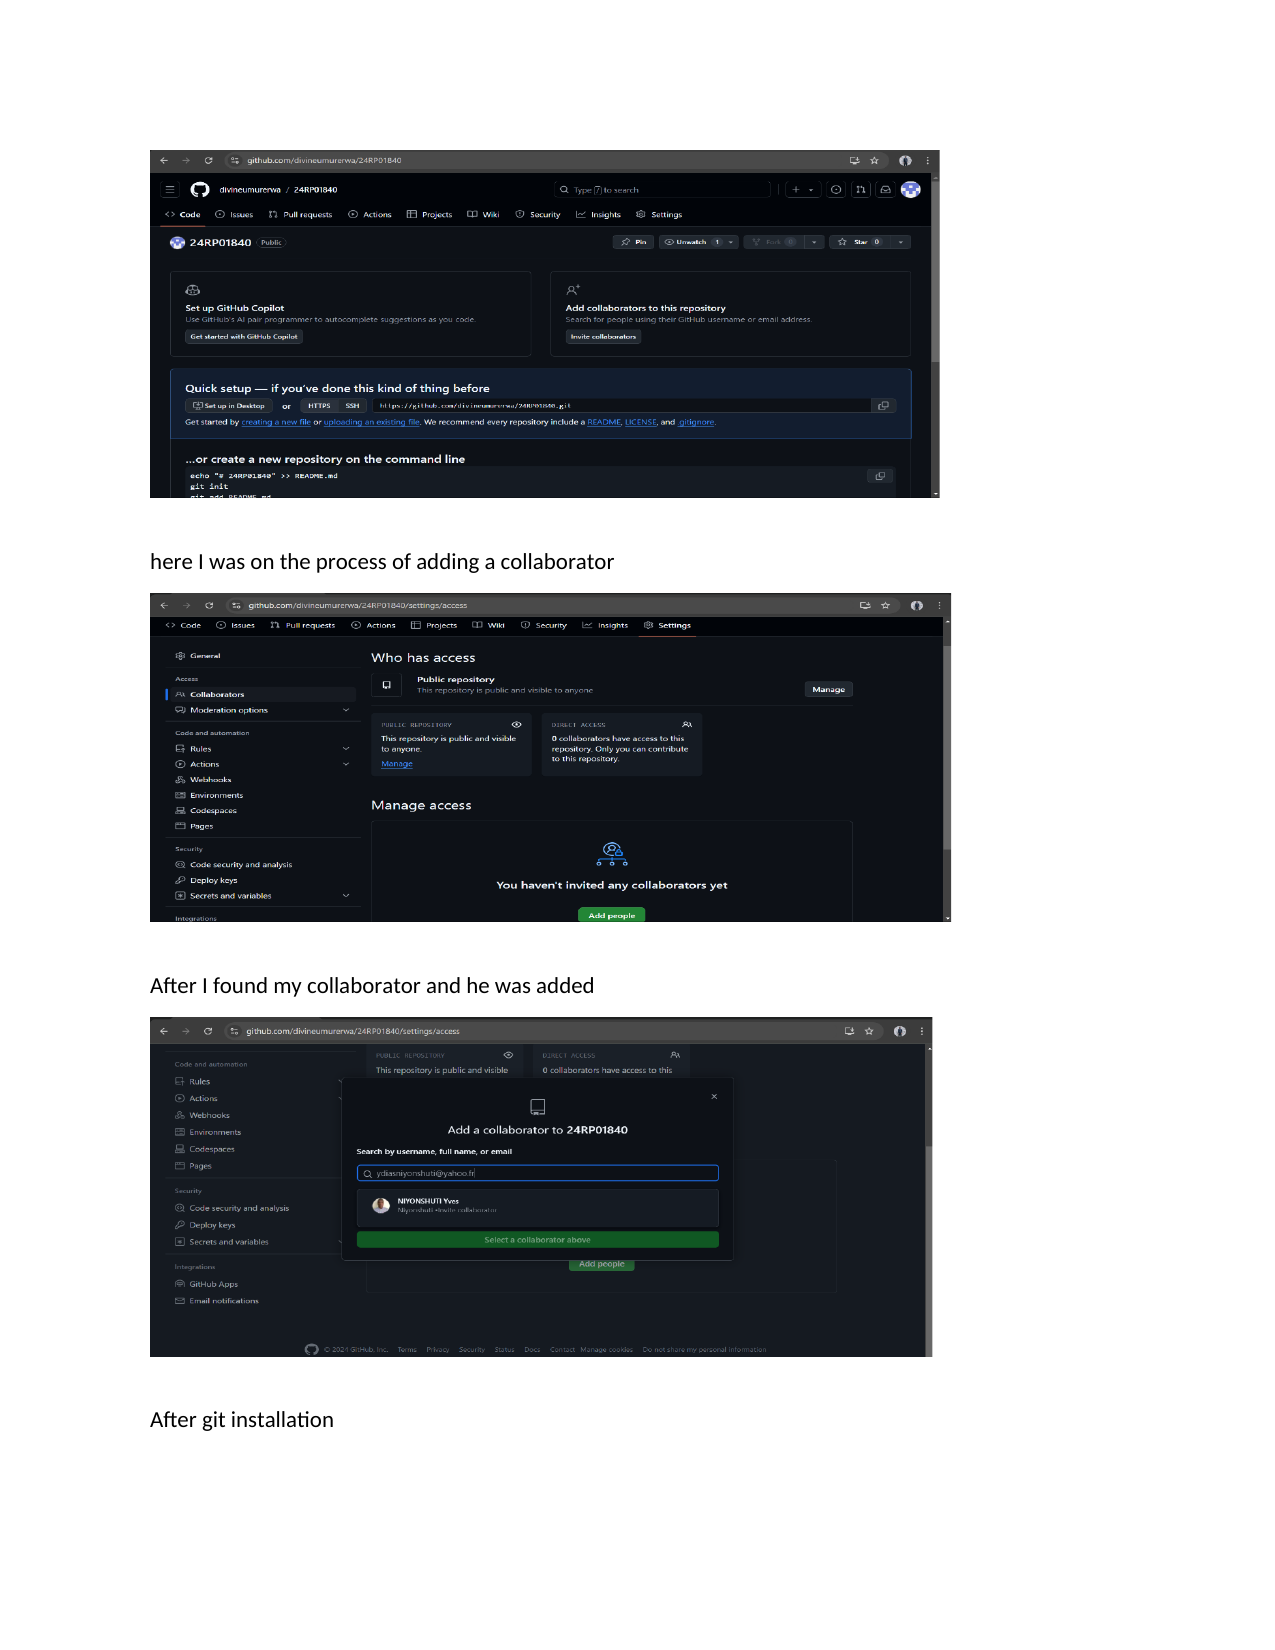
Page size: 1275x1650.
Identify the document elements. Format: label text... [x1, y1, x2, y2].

picture [150, 150, 940, 498]
text After git installation [150, 1406, 1125, 1433]
picture [150, 593, 952, 922]
text here I was on the process of adding a collaborator [150, 547, 1125, 575]
picture [150, 1017, 933, 1357]
text After I found my collaborator and he was added [150, 971, 1125, 999]
